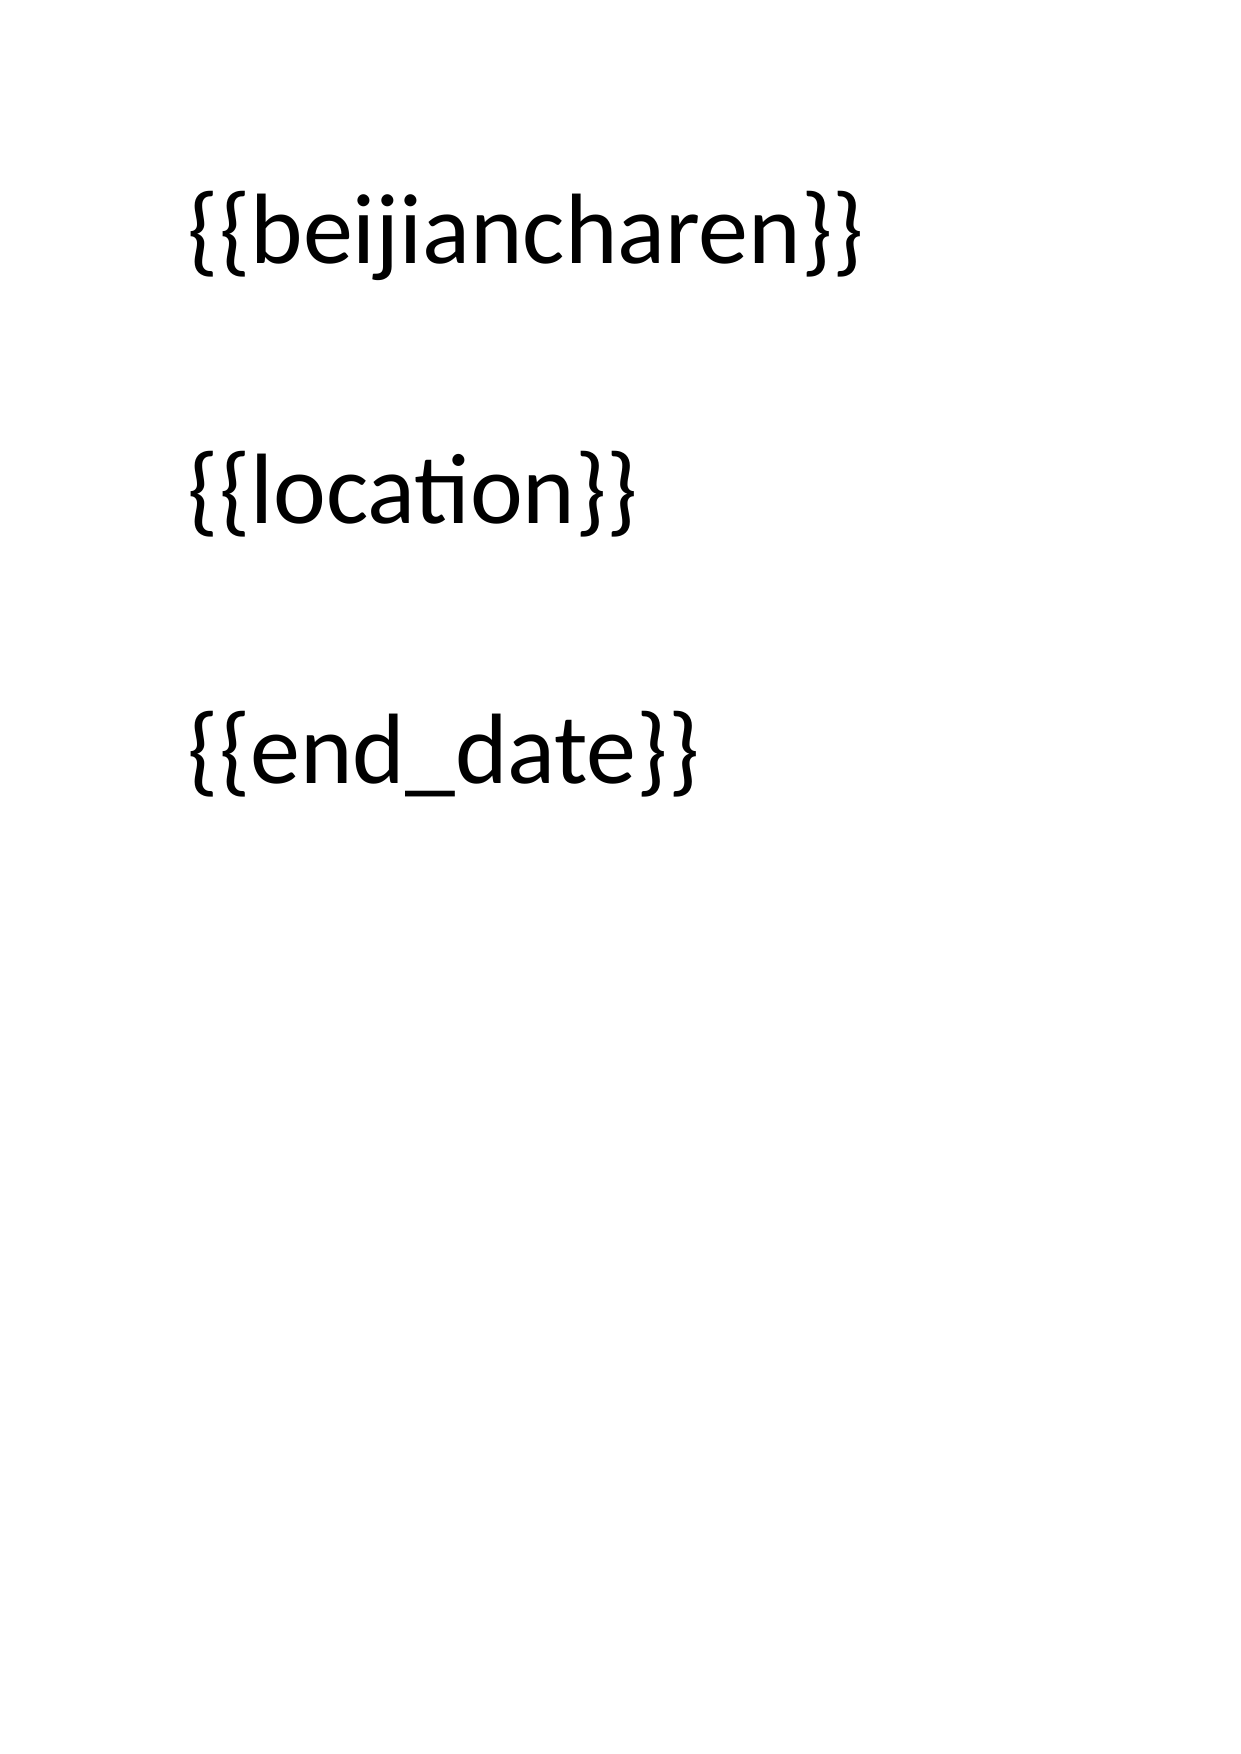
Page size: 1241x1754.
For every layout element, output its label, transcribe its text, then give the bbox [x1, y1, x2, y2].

text {{beijiancharen}} [187, 162, 1053, 292]
text {{end_date}} [187, 682, 1053, 812]
text {{location}} [187, 422, 1053, 552]
